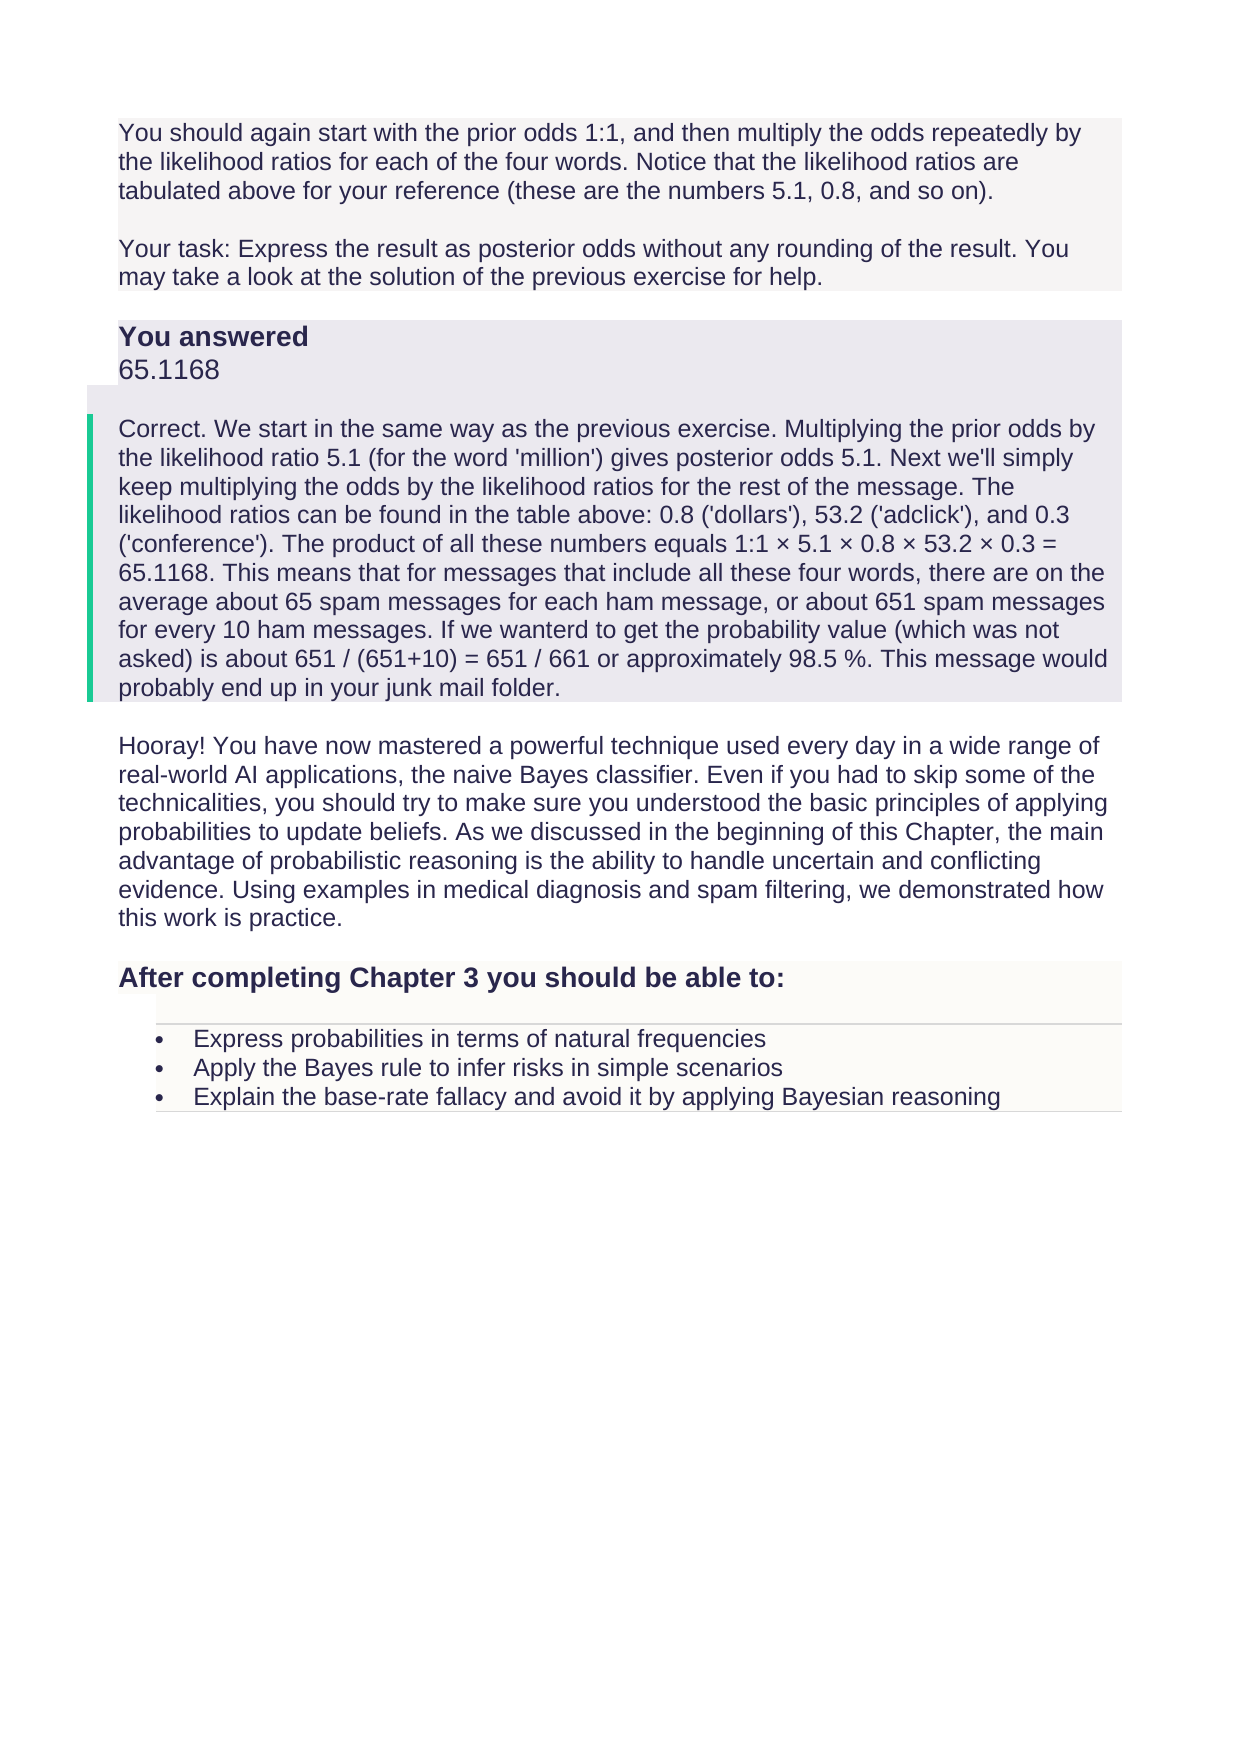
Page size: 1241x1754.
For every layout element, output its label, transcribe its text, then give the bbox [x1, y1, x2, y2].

text You answered [118, 320, 1122, 353]
text Your task: Express the result as posterior odds without any rounding of the result. You may take a look at the solution of the previous exercise for help. [118, 233, 1122, 291]
text Correct. We start in the same way as the previous exercise. Multiplying the prior odds by the likelihood ratio 5.1 (for the word 'million') gives posterior odds 5.1. Next we'll simply keep multiplying the odds by the likelihood ratios for the rest of the message. The likelihood ratios can be found in the table above: 0.8 ('dollars'), 53.2 ('adclick'), and 0.3 ('conference'). The product of all these numbers equals 1:1 × 5.1 × 0.8 × 53.2 × 0.3 = 65.1168. This means that for messages that include all these four words, there are on the average about 65 spam messages for each ham message, or about 651 spam messages for every 10 ham messages. If we wanterd to get the probability value (which was not asked) is about 651 / (651+10) = 651 / 661 or approximately 98.5 %. This message would probably end up in your junk mail folder. [93, 414, 1122, 702]
text After completing Chapter 3 you should be able to: [118, 961, 1122, 994]
text Hooray! You have now mastered a powerful technique used every day in a wide range of real-world AI applications, the naive Bayes classifier. Even if you had to skip some of the technicalities, you should try to make sure you understood the basic principles of applying probabilities to update beliefs. As we discussed in the beginning of this Chapter, the main advantage of probabilistic reasoning is the ability to handle uncertain and conflicting evidence. Using examples in medical diagnosis and spam filtering, we demonstrated how this work is practice. [118, 731, 1122, 932]
list Explain the base-rate fallacy and avoid it by applying Bayesian reasoning [156, 1080, 1122, 1111]
list Express probabilities in terms of natural frequencies [156, 1025, 1122, 1052]
text You should again start with the prior odds 1:1, and then multiply the odds repeatedly by the likelihood ratios for each of the four words. Notice that the likelihood ratios are tabulated above for your reference (these are the numbers 5.1, 0.8, and so on). [118, 118, 1122, 204]
list Apply the Bayes rule to infer risks in simple scenarios [156, 1052, 1122, 1080]
text 65.1168 [118, 353, 1122, 385]
